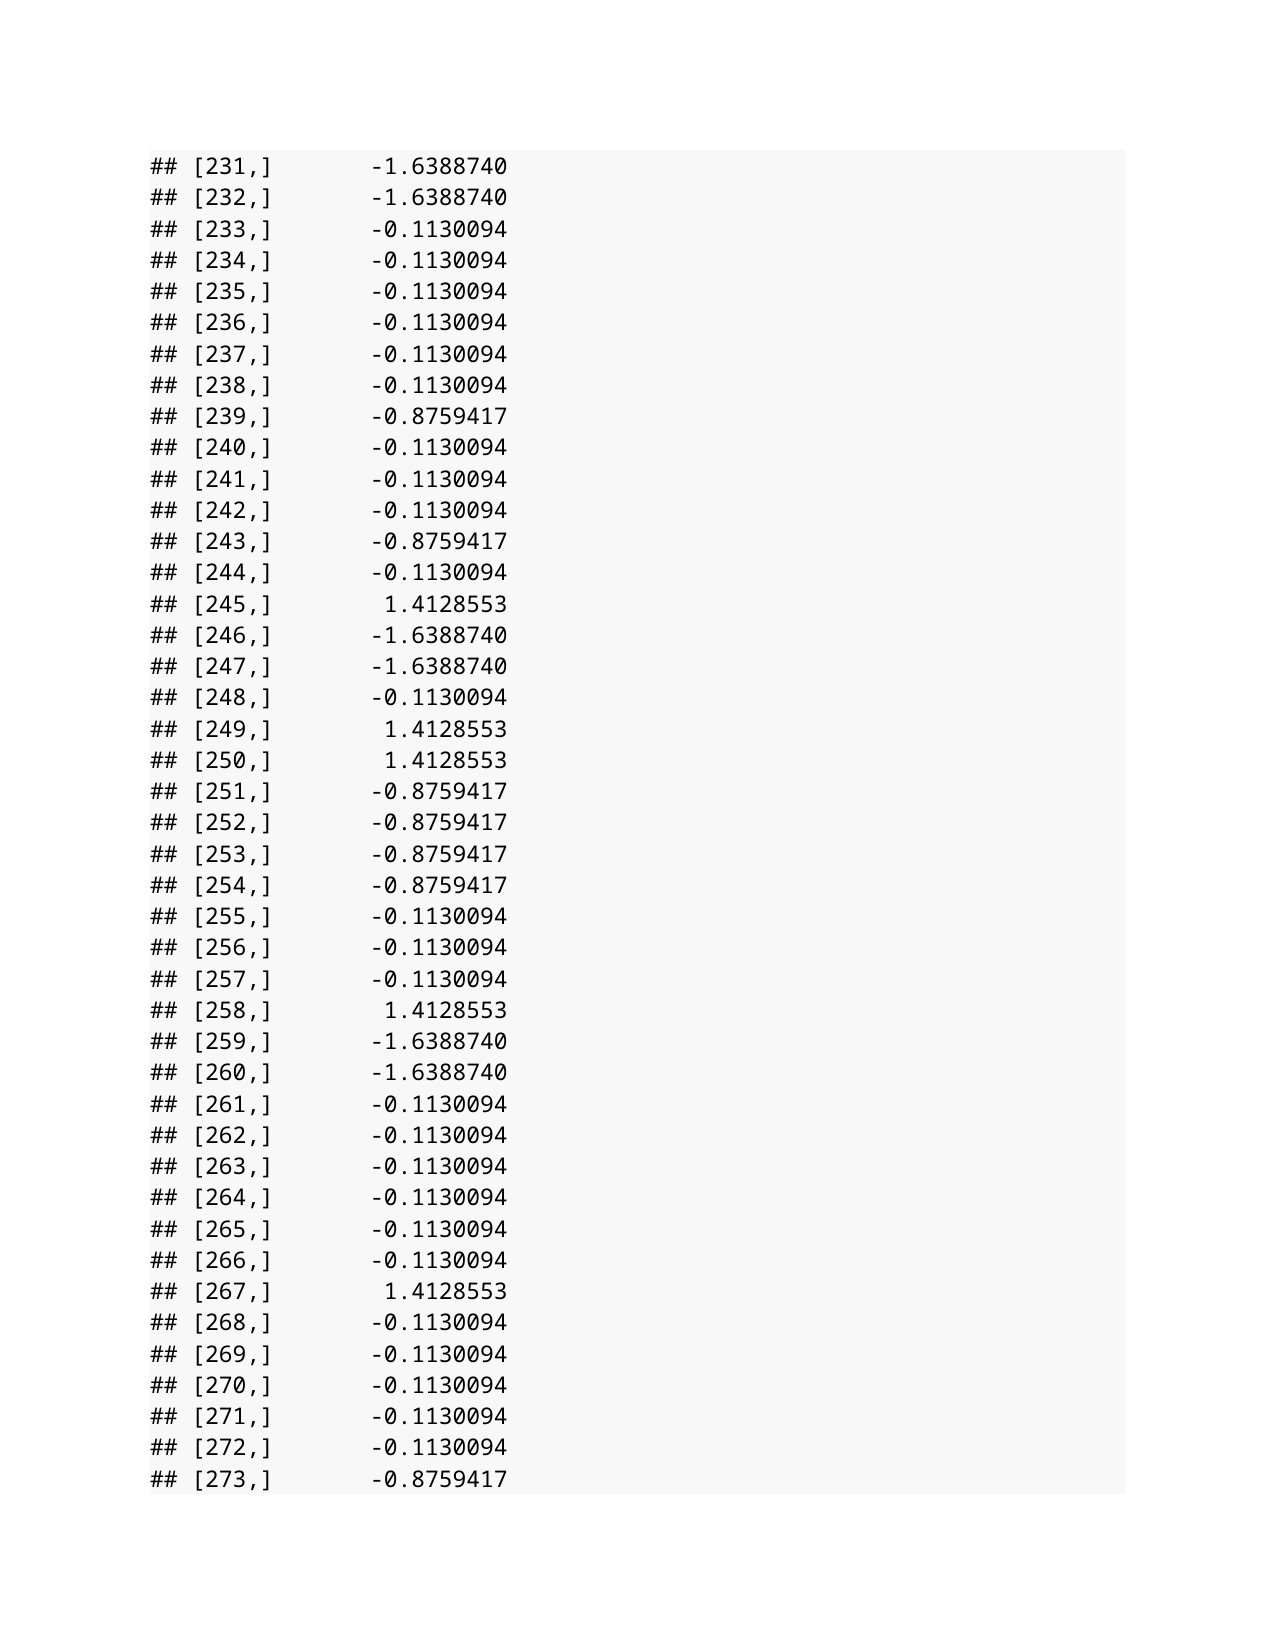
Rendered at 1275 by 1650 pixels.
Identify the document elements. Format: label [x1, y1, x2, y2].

text [150, 150, 1125, 1494]
